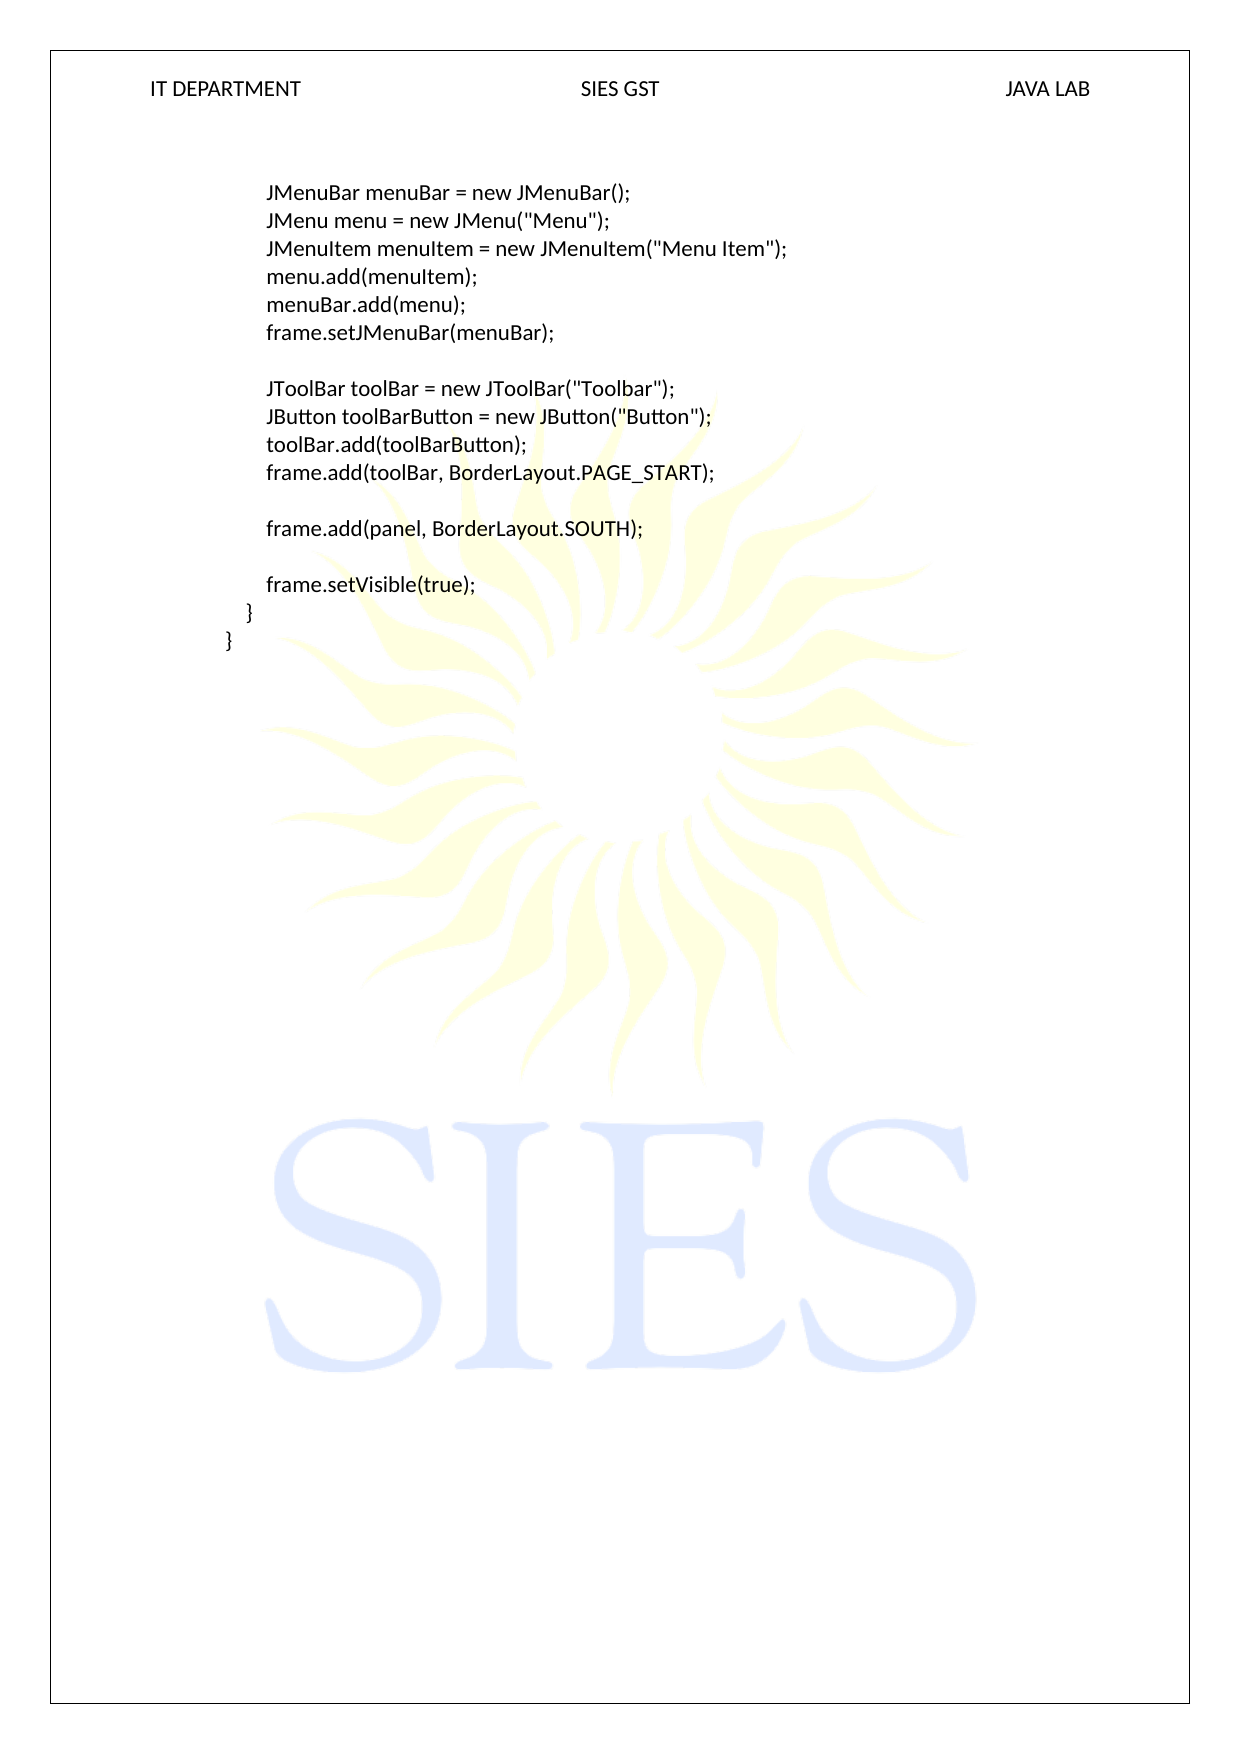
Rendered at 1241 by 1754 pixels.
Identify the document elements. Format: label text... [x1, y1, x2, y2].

text JToolBar toolBar = new JToolBar("Toolbar"); [225, 374, 1090, 402]
text frame.add(panel, BorderLayout.SOUTH); [225, 514, 1090, 542]
text } [225, 598, 1090, 626]
text menu.add(menuItem); [225, 262, 1090, 290]
text JMenu menu = new JMenu("Menu"); [225, 206, 1090, 234]
text frame.add(toolBar, BorderLayout.PAGE_START); [225, 458, 1090, 486]
text JButton toolBarButton = new JButton("Button"); [225, 402, 1090, 430]
text frame.setVisible(true); [225, 570, 1090, 598]
text JMenuBar menuBar = new JMenuBar(); [225, 178, 1090, 206]
text JMenuItem menuItem = new JMenuItem("Menu Item"); [225, 234, 1090, 262]
text frame.setJMenuBar(menuBar); [225, 318, 1090, 346]
text toolBar.add(toolBarButton); [225, 430, 1090, 458]
text menuBar.add(menu); [225, 290, 1090, 318]
text } [225, 626, 1090, 654]
